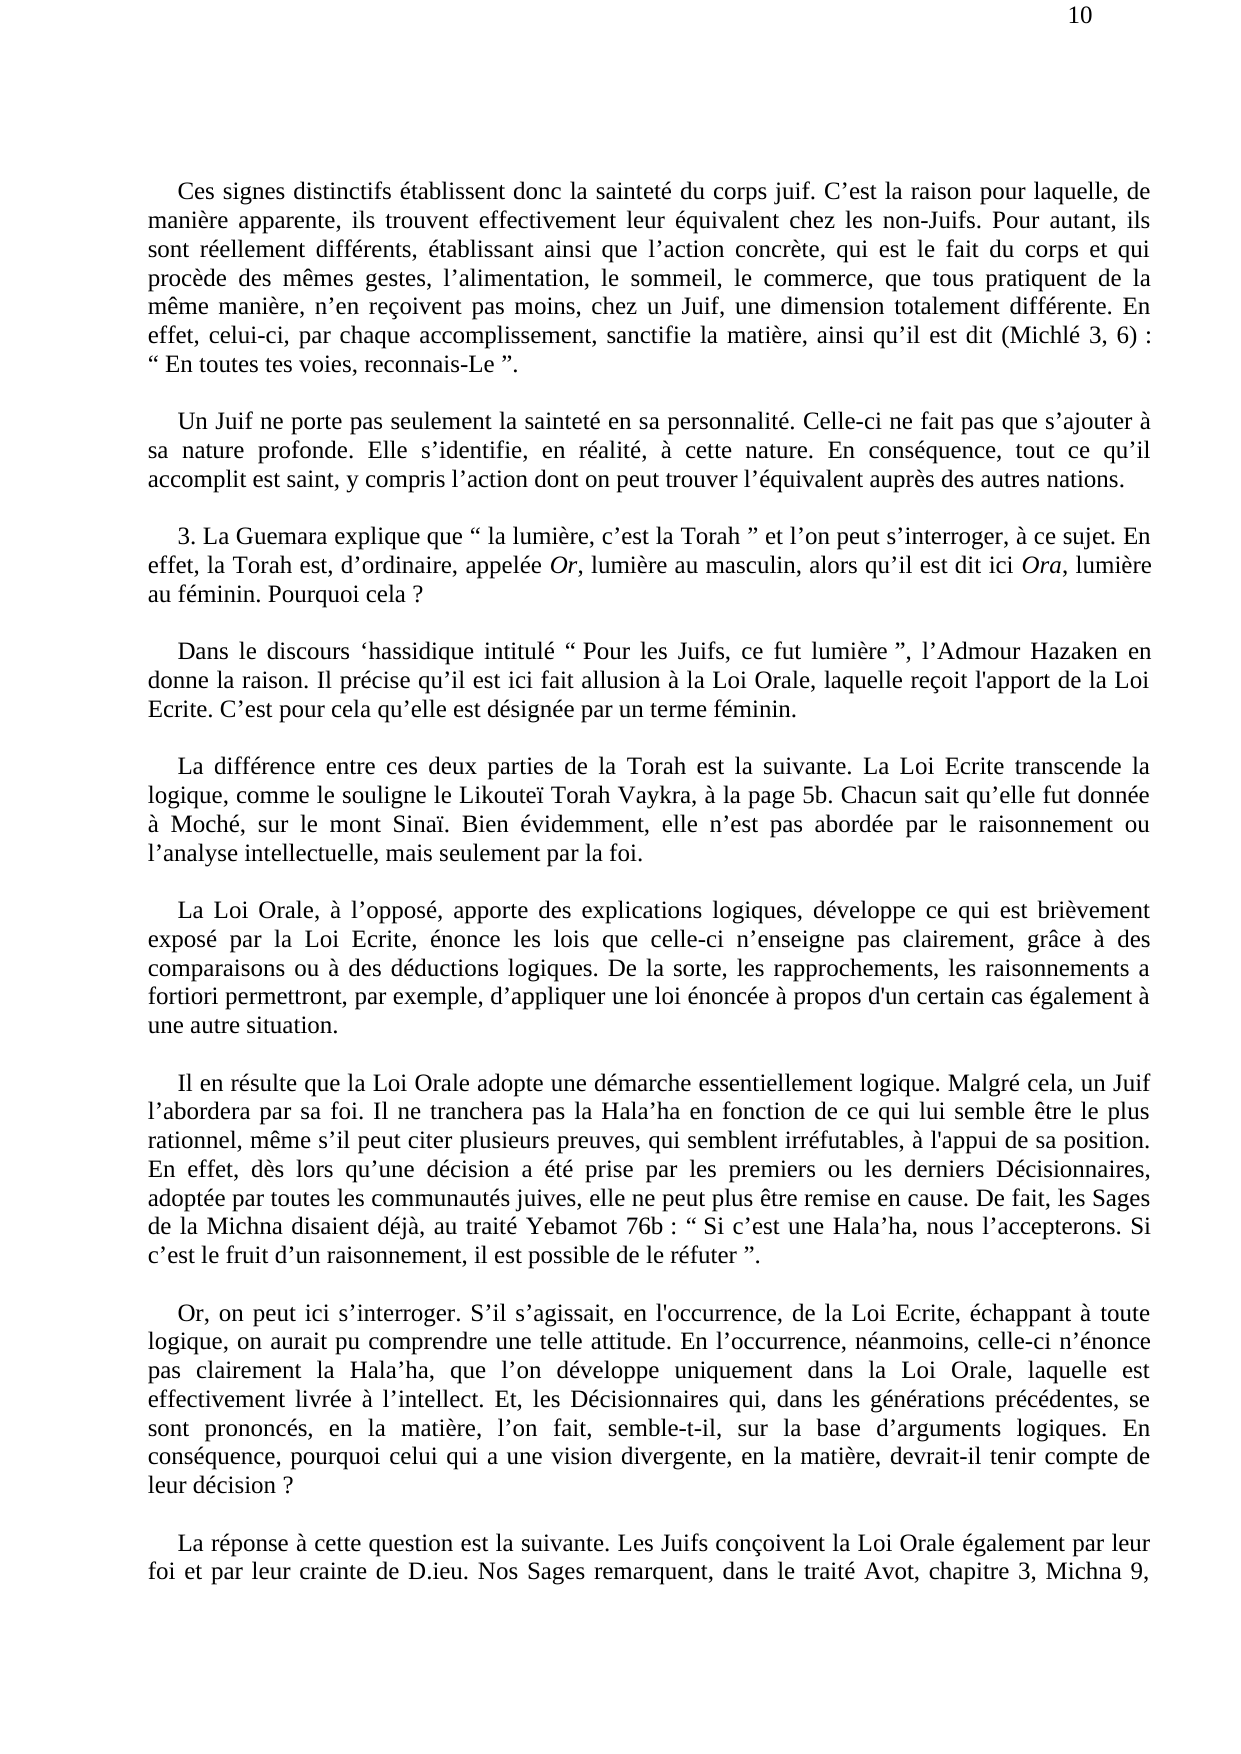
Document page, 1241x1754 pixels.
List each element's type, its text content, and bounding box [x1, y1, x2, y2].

text La différence entre ces deux parties de la Torah est la suivante. La Loi Ecrite transcende la logique, comme le souligne le Likouteï Torah Vaykra, à la page 5b. Chacun sait qu’elle fut donnée à Moché, sur le mont Sinaï. Bien évidemment, elle n’est pas abordée par le raisonnement ou l’analyse intellectuelle, mais seulement par la foi. [148, 751, 1152, 866]
text Or, on peut ici s’interroger. S’il s’agissait, en l'occurrence, de la Loi Ecrite, échappant à toute logique, on aurait pu comprendre une telle attitude. En l’occurrence, néanmoins, celle-ci n’énonce pas clairement la Hala’ha, que l’on développe uniquement dans la Loi Orale, laquelle est effectivement livrée à l’intellect. Et, les Décisionnaires qui, dans les générations précédentes, se sont prononcés, en la matière, l’on fait, semble-t-il, sur la base d’arguments logiques. En conséquence, pourquoi celui qui a une vision divergente, en la matière, devrait-il tenir compte de leur décision ? [148, 1298, 1152, 1499]
text Ces signes distinctifs établissent donc la sainteté du corps juif. C’est la raison pour laquelle, de manière apparente, ils trouvent effectivement leur équivalent chez les non-Juifs. Pour autant, ils sont réellement différents, établissant ainsi que l’action concrète, qui est le fait du corps et qui procède des mêmes gestes, l’alimentation, le sommeil, le commerce, que tous pratiquent de la même manière, n’en reçoivent pas moins, chez un Juif, une dimension totalement différente. En effet, celui-ci, par chaque accomplissement, sanctifie la matière, ainsi qu’il est dit (Michlé 3, 6) : “ En toutes tes voies, reconnais-Le ”. [148, 176, 1152, 378]
text La Loi Orale, à l’opposé, apporte des explications logiques, développe ce qui est brièvement exposé par la Loi Ecrite, énonce les lois que celle-ci n’enseigne pas clairement, grâce à des comparaisons ou à des déductions logiques. De la sorte, les rapprochements, les raisonnements a fortiori permettront, par exemple, d’appliquer une loi énoncée à propos d'un certain cas également à une autre situation. [148, 895, 1152, 1039]
text Un Juif ne porte pas seulement la sainteté en sa personnalité. Celle-ci ne fait pas que s’ajouter à sa nature profonde. Elle s’identifie, en réalité, à cette nature. En conséquence, tout ce qu’il accomplit est saint, y compris l’action dont on peut trouver l’équivalent auprès des autres nations. [148, 406, 1152, 493]
text 3. La Guemara explique que “ la lumière, c’est la Torah ” et l’on peut s’interroger, à ce sujet. En effet, la Torah est, d’ordinaire, appelée Or, lumière au masculin, alors qu’il est dit ici Ora, lumière au féminin. Pourquoi cela ? [148, 521, 1152, 608]
text Il en résulte que la Loi Orale adopte une démarche essentiellement logique. Malgré cela, un Juif l’abordera par sa foi. Il ne tranchera pas la Hala’ha en fonction de ce qui lui semble être le plus rationnel, même s’il peut citer plusieurs preuves, qui semblent irréfutables, à l'appui de sa position. En effet, dès lors qu’une décision a été prise par les premiers ou les derniers Décisionnaires, adoptée par toutes les communautés juives, elle ne peut plus être remise en cause. De fait, les Sages de la Michna disaient déjà, au traité Yebamot 76b : “ Si c’est une Hala’ha, nous l’accepterons. Si c’est le fruit d’un raisonnement, il est possible de le réfuter ”. [148, 1068, 1152, 1269]
text Dans le discours ‘hassidique intitulé “ Pour les Juifs, ce fut lumière ”, l’Admour Hazaken en donne la raison. Il précise qu’il est ici fait allusion à la Loi Orale, laquelle reçoit l'apport de la Loi Ecrite. C’est pour cela qu’elle est désignée par un terme féminin. [148, 636, 1152, 723]
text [148, 1528, 1152, 1585]
